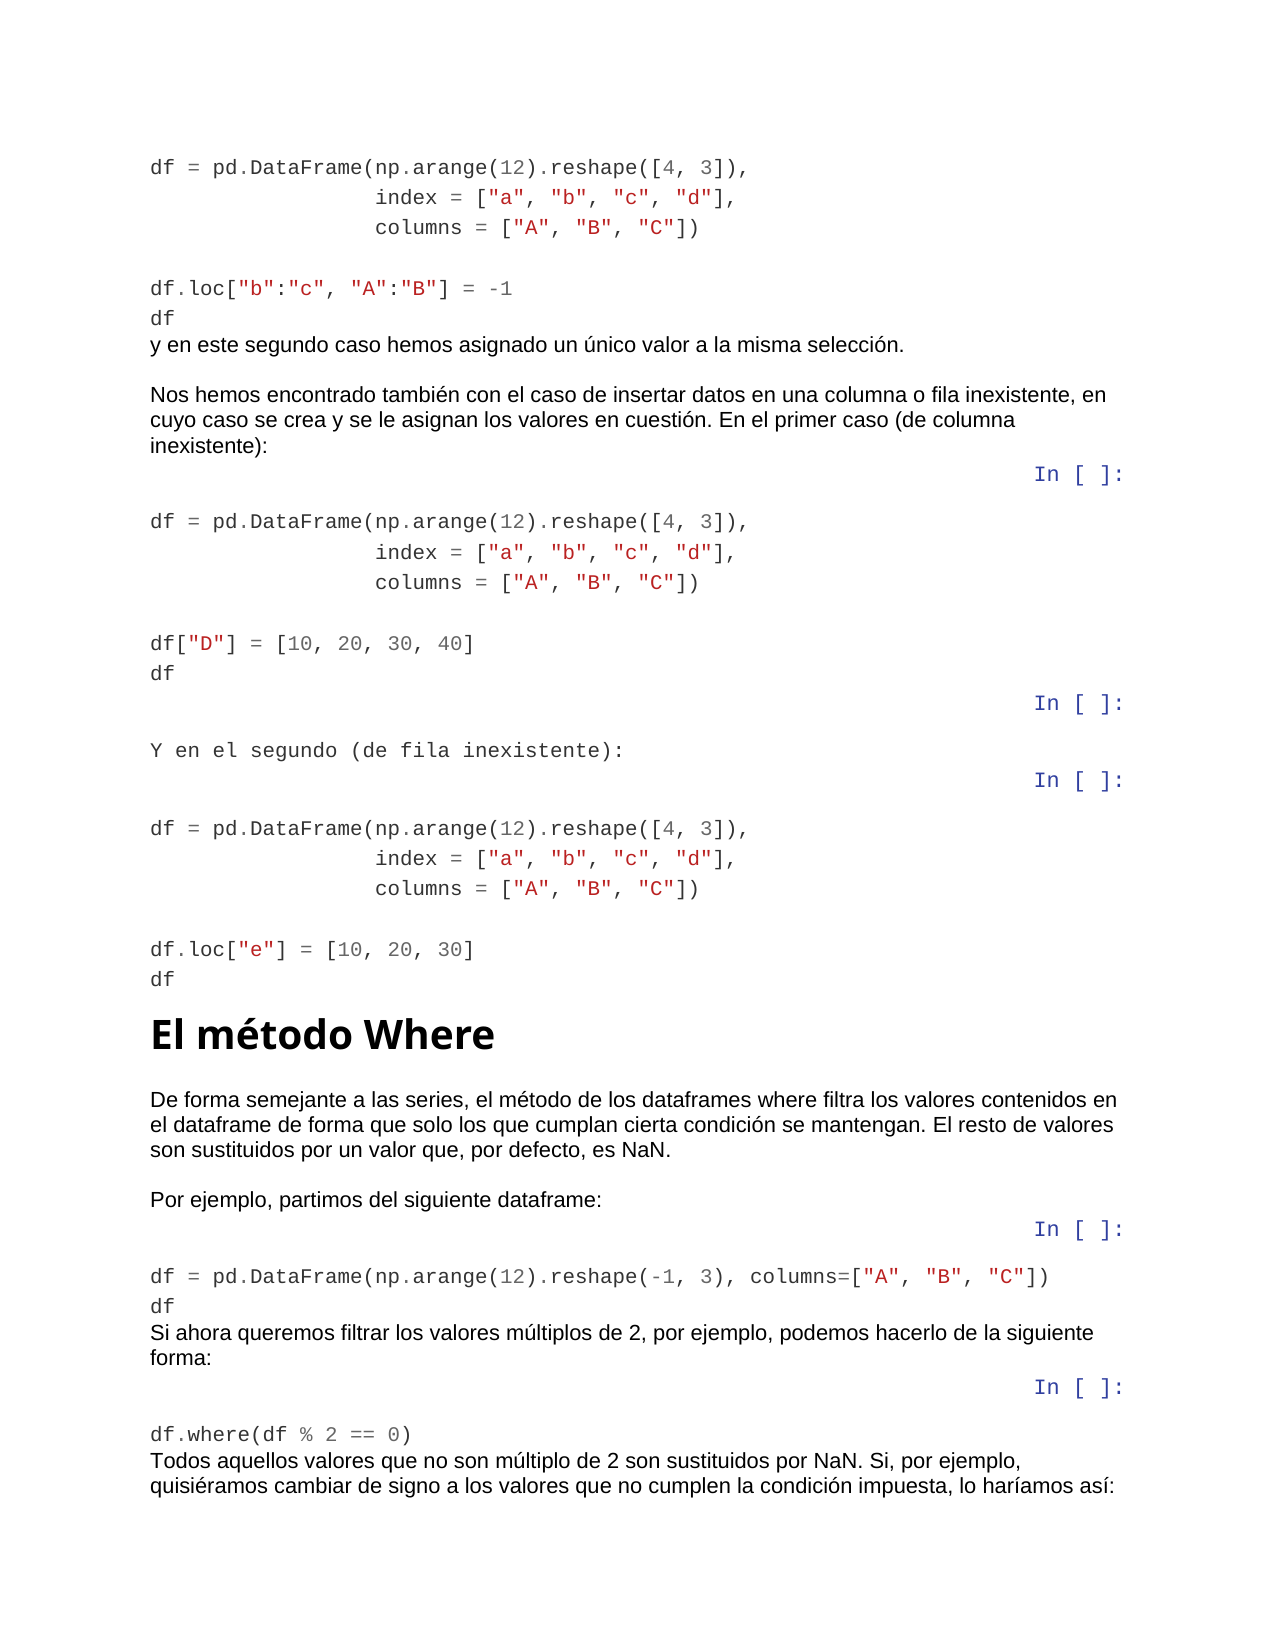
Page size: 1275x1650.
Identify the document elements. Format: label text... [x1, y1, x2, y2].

text columns = ["A", "B", "C"]) [150, 565, 1125, 596]
text index = ["a", "b", "c", "d"], [150, 535, 1125, 565]
text Nos hemos encontrado también con el caso de insertar datos en una columna o fila inexistente, en cuyo caso se crea y se le asignan los valores en cuestión. En el primer caso (de columna inexistente): [150, 382, 1125, 458]
text In [ ]: [150, 687, 1125, 717]
text y en este segundo caso hemos asignado un único valor a la misma selección. [150, 332, 1125, 357]
text df [150, 302, 1125, 332]
text Por ejemplo, partimos del siguiente dataframe: [150, 1187, 1125, 1212]
text df = pd.DataFrame(np.arange(12).reshape([4, 3]), [150, 811, 1125, 841]
text df = pd.DataFrame(np.arange(12).reshape(-1, 3), columns=["A", "B", "C"]) [150, 1259, 1125, 1289]
text Si ahora queremos filtrar los valores múltiplos de 2, por ejemplo, podemos hacerlo de la siguiente forma: [150, 1320, 1125, 1370]
subtitle El método Where [150, 1006, 1125, 1061]
text df [150, 1289, 1125, 1320]
text index = ["a", "b", "c", "d"], [150, 841, 1125, 871]
text df.where(df % 2 == 0) [150, 1417, 1125, 1448]
text In [ ]: [150, 1212, 1125, 1243]
text df [150, 962, 1125, 993]
text df.loc["e"] = [10, 20, 30] [150, 932, 1125, 962]
text columns = ["A", "B", "C"]) [150, 211, 1125, 241]
text In [ ]: [150, 1370, 1125, 1401]
text df [150, 656, 1125, 687]
text index = ["a", "b", "c", "d"], [150, 180, 1125, 211]
text De forma semejante a las series, el método de los dataframes where filtra los valores contenidos en el dataframe de forma que solo los que cumplan cierta condición se mantengan. El resto de valores son sustituidos por un valor que, por defecto, es NaN. [150, 1086, 1125, 1162]
text columns = ["A", "B", "C"]) [150, 871, 1125, 902]
text df.loc["b":"c", "A":"B"] = -1 [150, 271, 1125, 302]
text df = pd.DataFrame(np.arange(12).reshape([4, 3]), [150, 150, 1125, 180]
text In [ ]: [150, 764, 1125, 794]
text df["D"] = [10, 20, 30, 40] [150, 626, 1125, 656]
text Todos aquellos valores que no son múltiplo de 2 son sustituidos por NaN. Si, por ejemplo, quisiéramos cambiar de signo a los valores que no cumplen la condición impuesta, lo haríamos así: [150, 1448, 1125, 1498]
text df = pd.DataFrame(np.arange(12).reshape([4, 3]), [150, 505, 1125, 535]
text Y en el segundo (de fila inexistente): [150, 733, 1125, 764]
text In [ ]: [150, 458, 1125, 488]
